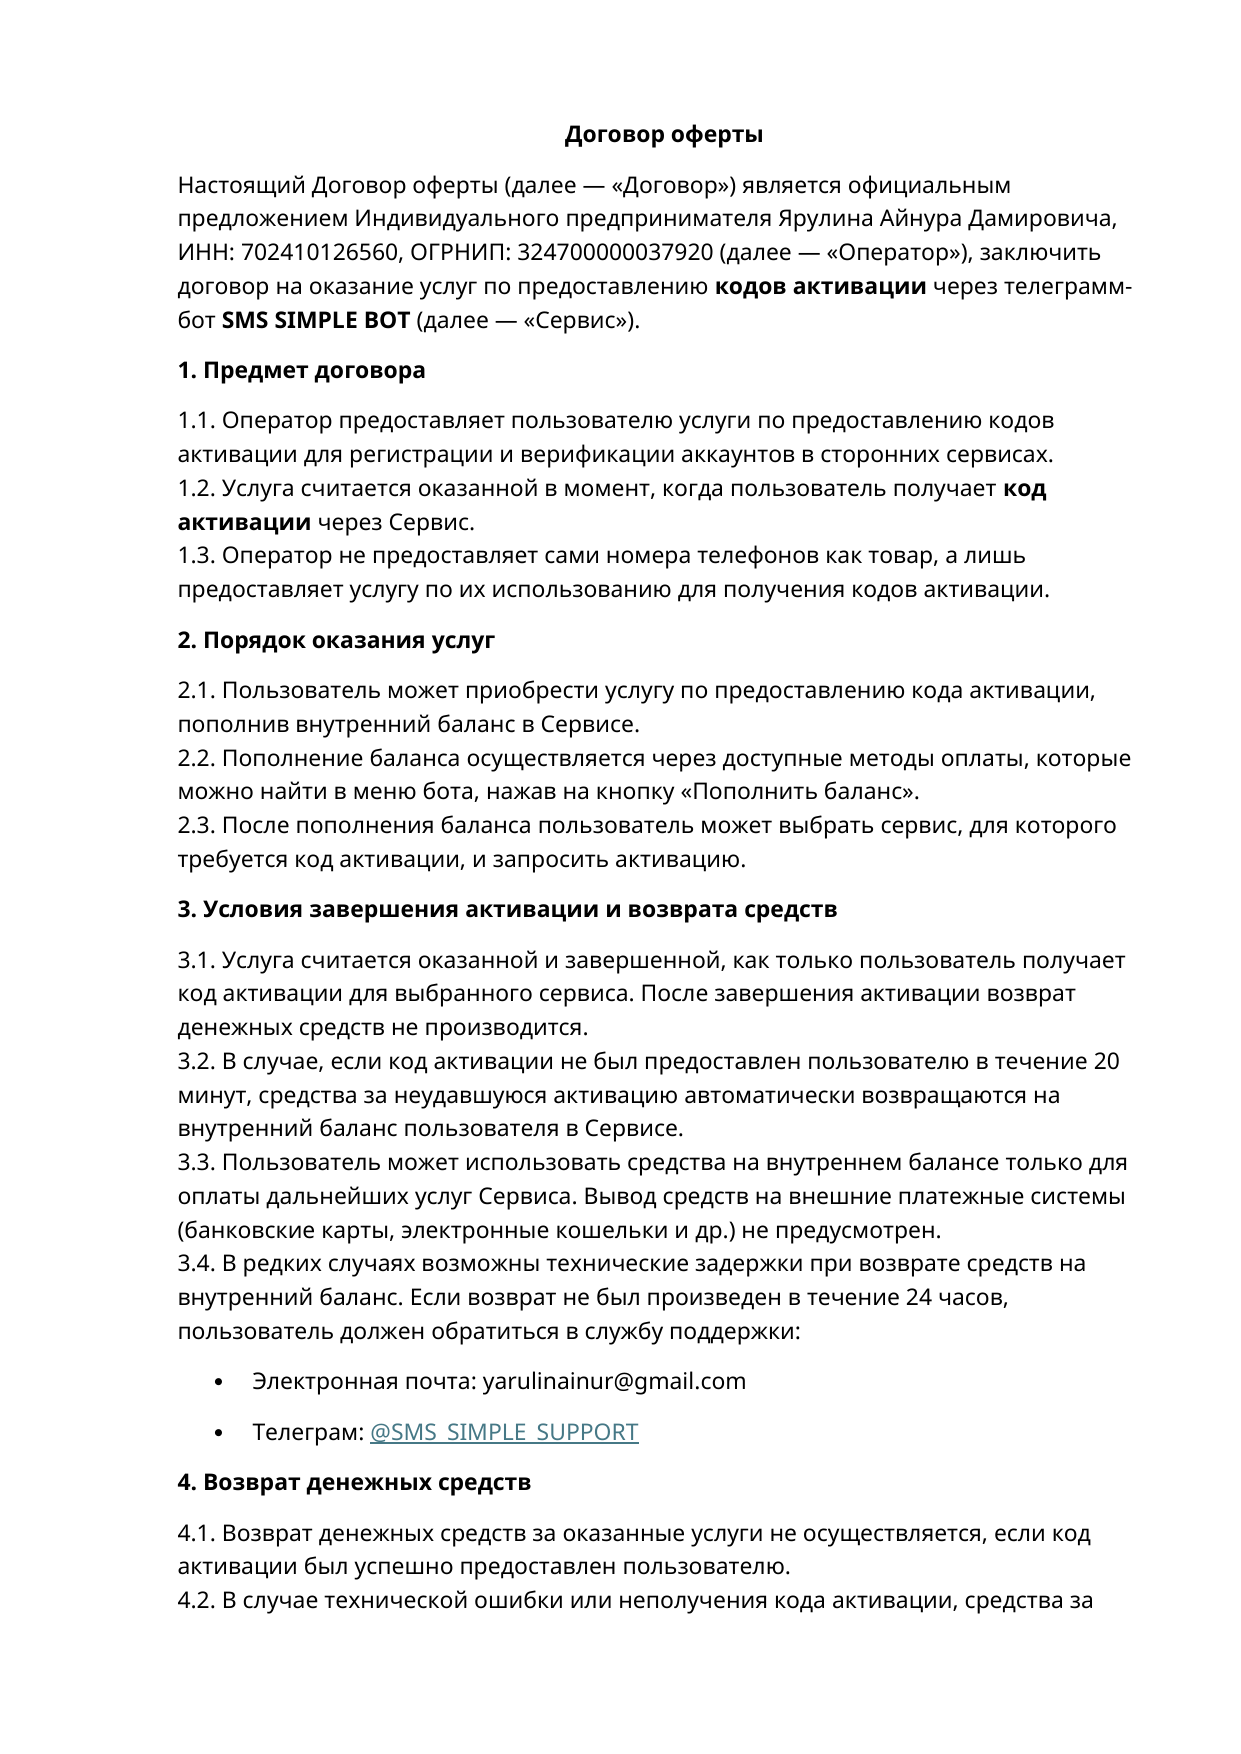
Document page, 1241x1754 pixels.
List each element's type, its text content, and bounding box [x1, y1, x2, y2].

text 3. Условия завершения активации и возврата средств [177, 893, 1152, 924]
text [177, 1516, 1152, 1615]
text 3.1. Услуга считается оказанной и завершенной, как только пользователь получает код активации для выбранного сервиса. После завершения активации возврат денежных средств не производится. 3.2. В случае, если код активации не был предоставлен пользователю в течение 20 минут, средства за неудавшуюся активацию автоматически возвращаются на внутренний баланс пользователя в Сервисе. 3.3. Пользователь может использовать средства на внутреннем балансе только для оплаты дальнейших услуг Сервиса. Вывод средств на внешние платежные системы (банковские карты, электронные кошельки и др.) не предусмотрен. 3.4. В редких случаях возможны технические задержки при возврате средств на внутренний баланс. Если возврат не был произведен в течение 24 часов, пользователь должен обратиться в службу поддержки: [177, 943, 1152, 1346]
text 4. Возврат денежных средств [177, 1466, 1152, 1497]
text 2. Порядок оказания услуг [177, 623, 1152, 655]
list Телеграм: @SMS_SIMPLE_SUPPORT [215, 1416, 1152, 1447]
list Электронная почта: yarulinainur@gmail.com [215, 1365, 1152, 1396]
text Договор оферты [177, 118, 1152, 149]
text Настоящий Договор оферты (далее — «Договор») является официальным предложением Индивидуального предпринимателя Ярулина Айнура Дамировича, ИНН: 702410126560, ОГРНИП: 324700000037920 (далее — «Оператор»), заключить договор на оказание услуг по предоставлению кодов активации через телеграмм-бот SMS SIMPLE BOT (далее — «Сервис»). [177, 168, 1152, 335]
text 2.1. Пользователь может приобрести услугу по предоставлению кода активации, пополнив внутренний баланс в Сервисе. 2.2. Пополнение баланса осуществляется через доступные методы оплаты, которые можно найти в меню бота, нажав на кнопку «Пополнить баланс». 2.3. После пополнения баланса пользователь может выбрать сервис, для которого требуется код активации, и запросить активацию. [177, 674, 1152, 874]
text 1. Предмет договора [177, 354, 1152, 385]
text 1.1. Оператор предоставляет пользователю услуги по предоставлению кодов активации для регистрации и верификации аккаунтов в сторонних сервисах. 1.2. Услуга считается оказанной в момент, когда пользователь получает код активации через Сервис. 1.3. Оператор не предоставляет сами номера телефонов как товар, а лишь предоставляет услугу по их использованию для получения кодов активации. [177, 404, 1152, 604]
